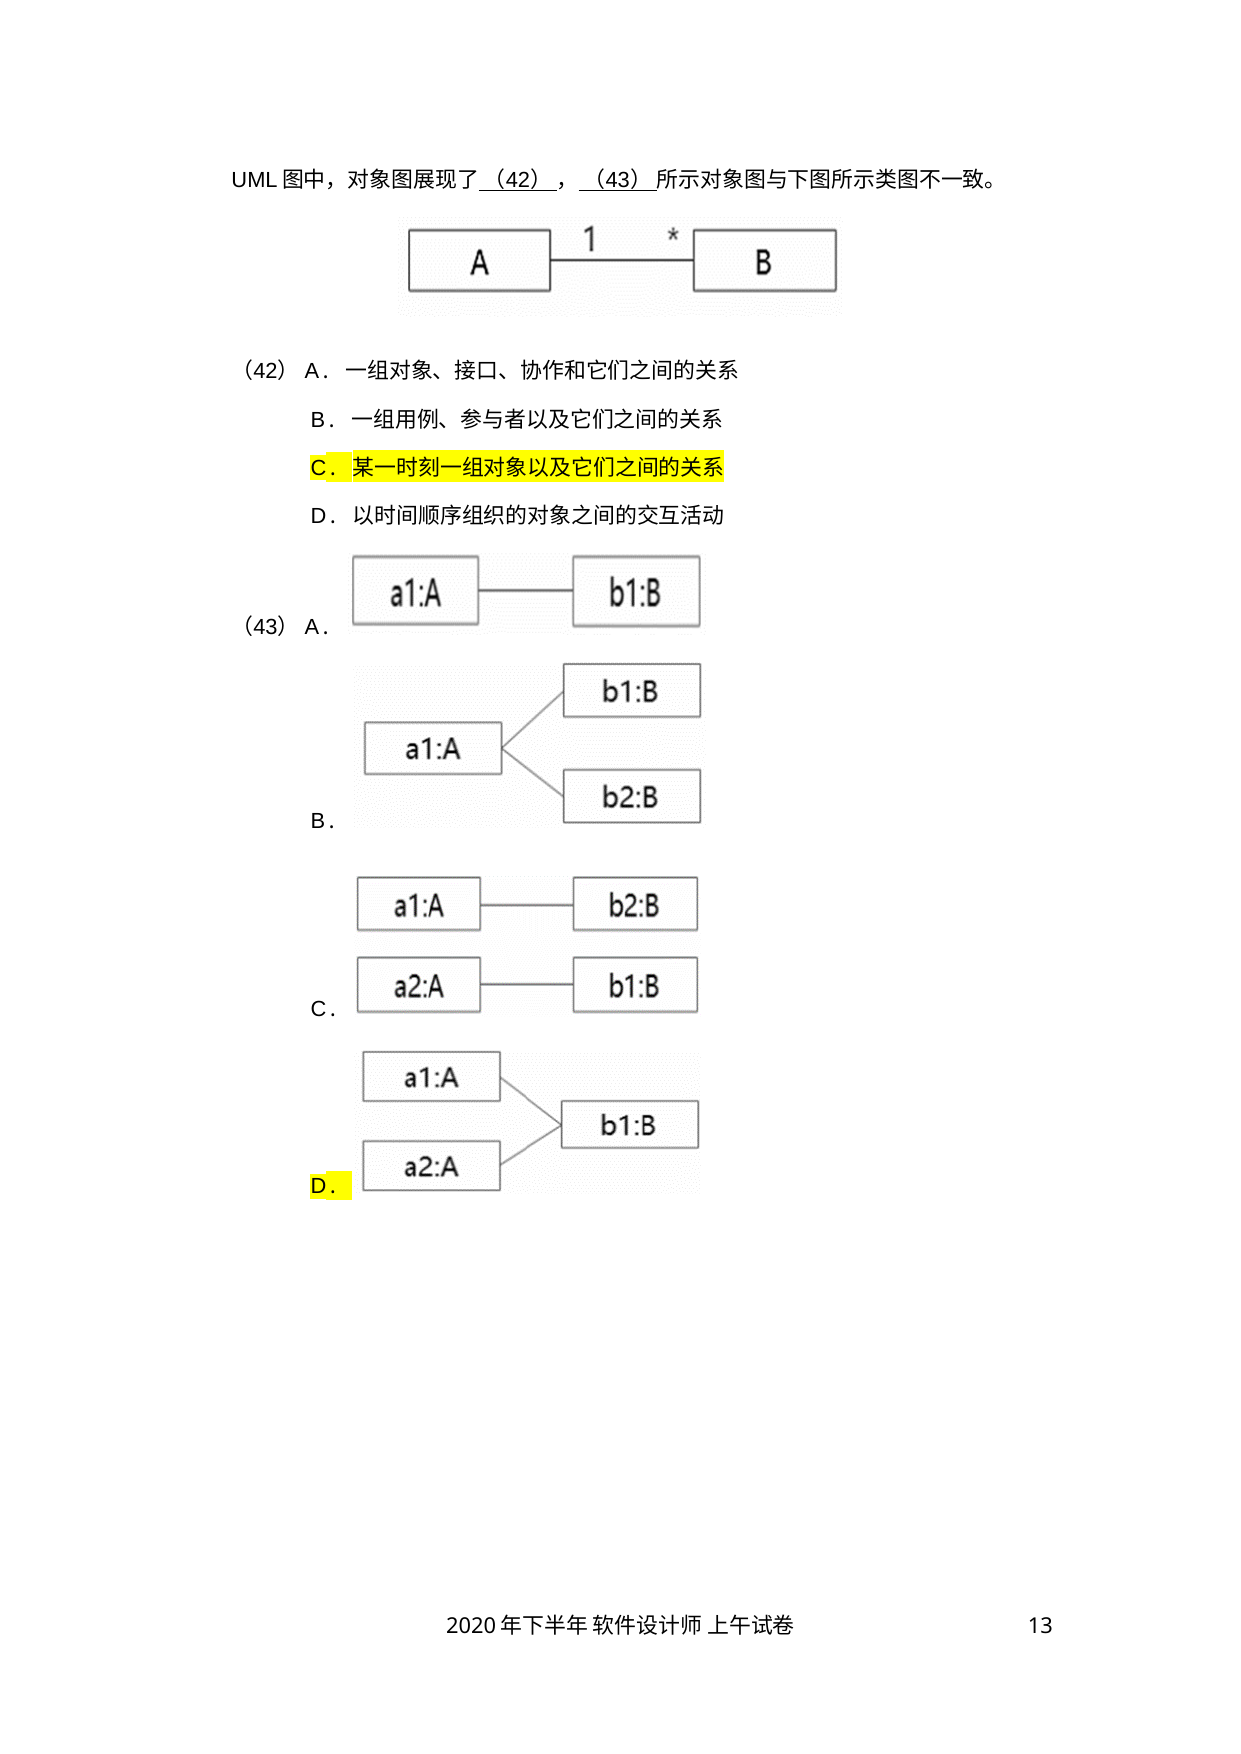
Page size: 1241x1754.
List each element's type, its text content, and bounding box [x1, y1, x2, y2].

picture [345, 546, 709, 635]
text C. 某一时刻一组对象以及它们之间的关系 [187, 449, 1053, 482]
picture [395, 210, 845, 317]
picture [352, 1046, 702, 1194]
text B. 一组用例、参与者以及它们之间的关系 [187, 401, 1053, 434]
text UML图中，对象图展现了 （42） ， （43） 所示对象图与下图所示类图不一致。 [187, 162, 1053, 194]
text D. 以时间顺序组织的对象之间的交互活动 [187, 498, 1053, 530]
text （42） A. 一组对象、接口、协作和它们之间的关系 [187, 353, 1053, 385]
picture [352, 869, 702, 1017]
picture [351, 659, 708, 828]
